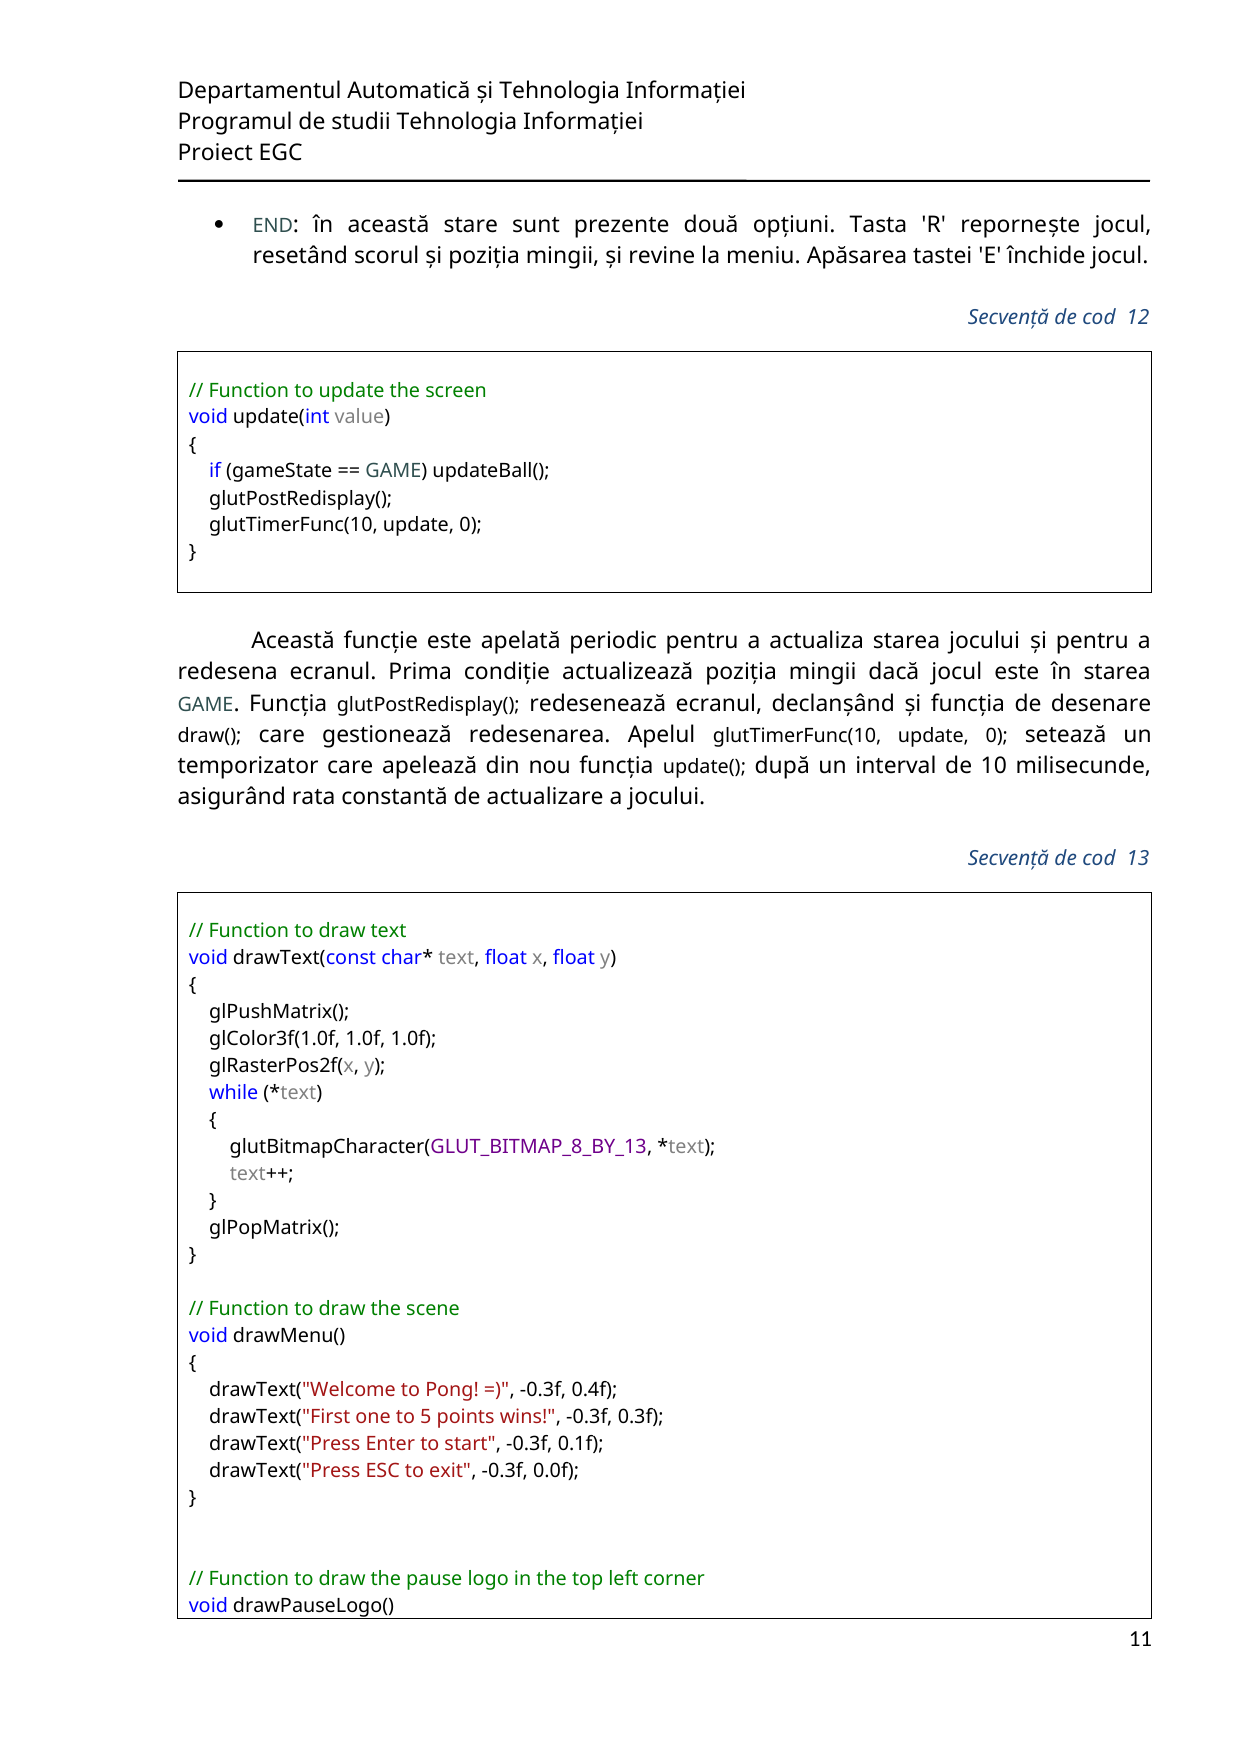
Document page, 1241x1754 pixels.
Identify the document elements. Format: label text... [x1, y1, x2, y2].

list END: în această stare sunt prezente două opțiuni. Tasta 'R' repornește jocul, resetând scorul și poziția mingii, și revine la meniu. Apăsarea tastei 'E' închide jocul. [215, 208, 1152, 271]
text Secvență de cod 12 [177, 302, 1152, 330]
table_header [178, 893, 1151, 1618]
text Secvență de cod 13 [177, 843, 1152, 871]
text Această funcție este apelată periodic pentru a actualiza starea jocului și pentru a redesena ecranul. Prima condiție actualizează poziția mingii dacă jocul este în starea GAME. Funcția glutPostRedisplay(); redesenează ecranul, declanșând și funcția de desenare draw(); care gestionează redesenarea. Apelul glutTimerFunc(10, update, 0); setează un temporizator care apelează din nou funcția update(); după un interval de 10 milisecunde, asigurând rata constantă de actualizare a jocului. [177, 624, 1152, 811]
table_header // Function to update the screen void update(int value) { if (gameState == GAME) updateBall(); glutPostRedisplay(); glutTimerFunc(10, update, 0); } [178, 352, 1151, 592]
